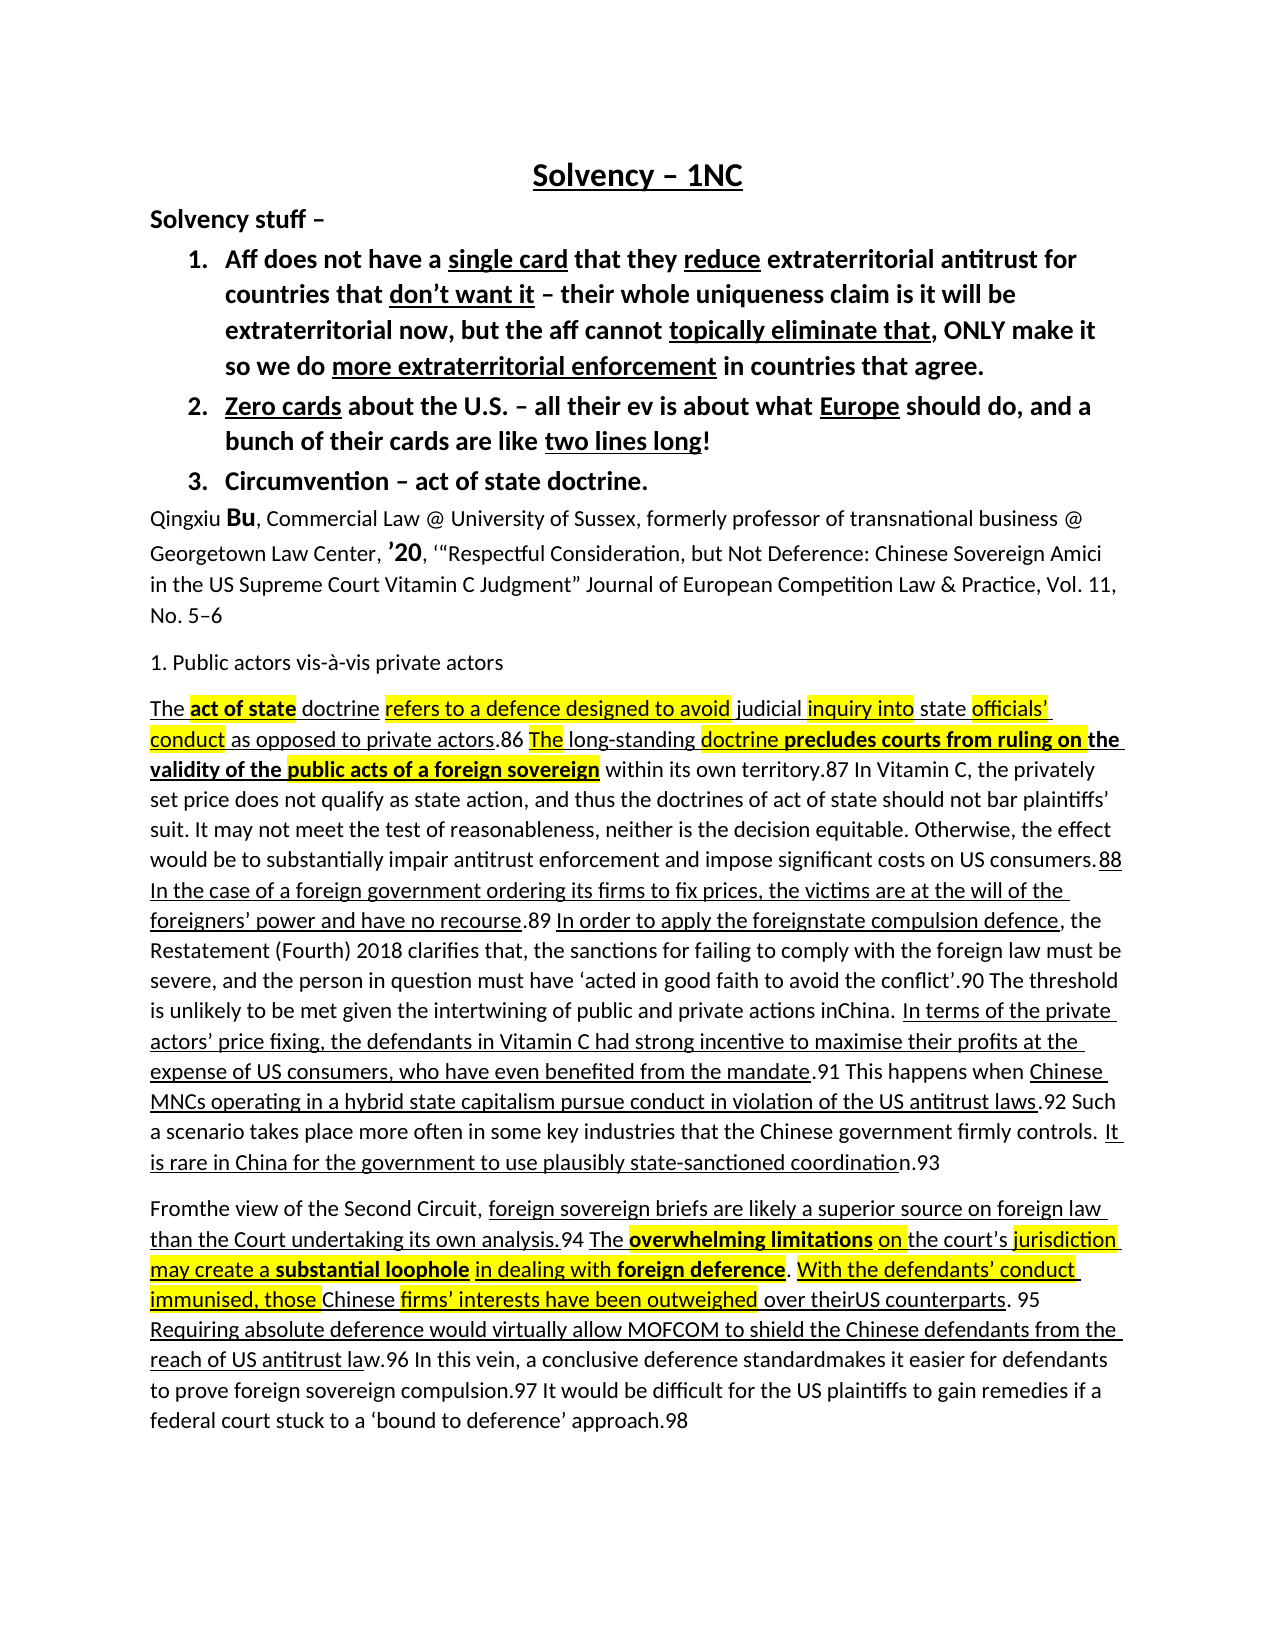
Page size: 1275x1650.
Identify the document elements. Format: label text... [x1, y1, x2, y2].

subtitle Solvency stuff – [150, 202, 1125, 235]
text 1. Public actors vis-à-vis private actors [150, 648, 1125, 676]
subtitle Circumvention – act of state doctrine. [187, 464, 1125, 497]
text The act of state doctrine refers to a defence designed to avoid judicial inquiry into state officials’ conduct as opposed to private actors.86 The long-standing doctrine precludes courts from ruling on the validity of the public acts of a foreign sovereign within its own territory.87 In Vitamin C, the privately set price does not qualify as state action, and thus the doctrines of act of state should not bar plaintiffs’ suit. It may not meet the test of reasonableness, neither is the decision equitable. Otherwise, the effect would be to substantially impair antitrust enforcement and impose significant costs on US consumers.88 In the case of a foreign government ordering its firms to fix prices, the victims are at the will of the foreigners’ power and have no recourse.89 In order to apply the foreignstate compulsion defence, the Restatement (Fourth) 2018 clarifies that, the sanctions for failing to comply with the foreign law must be severe, and the person in question must have ‘acted in good faith to avoid the conflict’.90 The threshold is unlikely to be met given the intertwining of public and private actions inChina. In terms of the private actors’ price fixing, the defendants in Vitamin C had strong incentive to maximise their profits at the expense of US consumers, who have even benefited from the mandate.91 This happens when Chinese MNCs operating in a hybrid state capitalism pursue conduct in violation of the US antitrust laws.92 Such a scenario takes place more often in some key industries that the Chinese government firmly controls. It is rare in China for the government to use plausibly state-sanctioned coordination.93 [150, 694, 1125, 1176]
text Qingxiu Bu, Commercial Law @ University of Sussex, formerly professor of transnational business @ Georgetown Law Center, ’20, ‘“Respectful Consideration, but Not Deference: Chinese Sovereign Amici in the US Supreme Court Vitamin C Judgment” Journal of European Competition Law & Practice, Vol. 11, No. 5–6 [150, 500, 1125, 629]
text Fromthe view of the Second Circuit, foreign sovereign briefs are likely a superior source on foreign law than the Court undertaking its own analysis.94 The overwhelming limitations on the court’s jurisdiction may create a substantial loophole in dealing with foreign deference. With the defendants’ conduct immunised, those Chinese firms’ interests have been outweighed over theirUS counterparts. 95 Requiring absolute deference would virtually allow MOFCOM to shield the Chinese defendants from the reach of US antitrust law.96 In this vein, a conclusive deference standardmakes it easier for defendants to prove foreign sovereign compulsion.97 It would be difficult for the US plaintiffs to gain remedies if a federal court stuck to a ‘bound to deference’ approach.98 [150, 1194, 1125, 1434]
subtitle Zero cards about the U.S. – all their ev is about what Europe should do, and a bunch of their cards are like two lines long! [187, 389, 1125, 457]
subtitle Solvency – 1NC [150, 154, 1125, 195]
subtitle Aff does not have a single card that they reduce extraterritorial antitrust for countries that don’t want it – their whole uniqueness claim is it will be extraterritorial now, but the aff cannot topically eliminate that, ONLY make it so we do more extraterritorial enforcement in countries that agree. [187, 242, 1125, 382]
